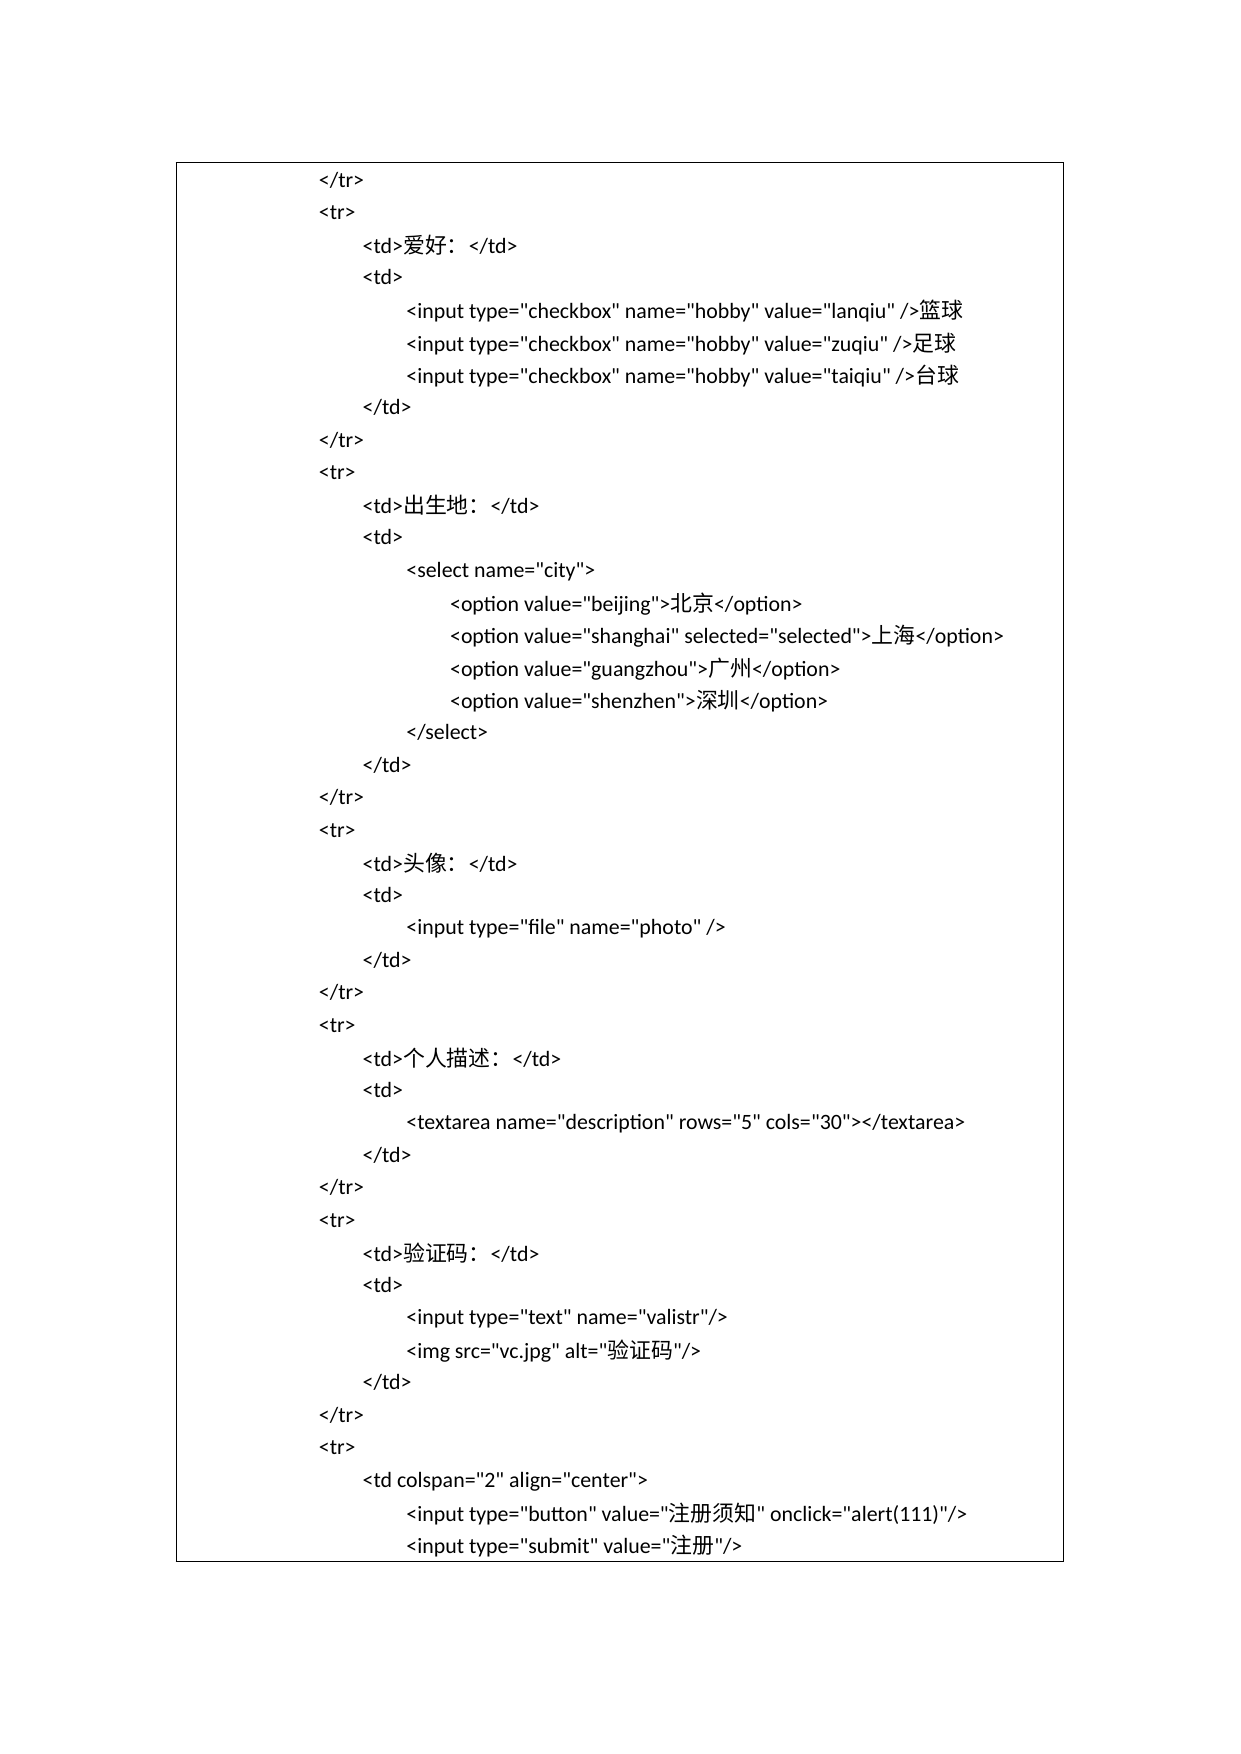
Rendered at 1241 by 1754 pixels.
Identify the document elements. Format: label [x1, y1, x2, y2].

table_header [177, 163, 1063, 1561]
